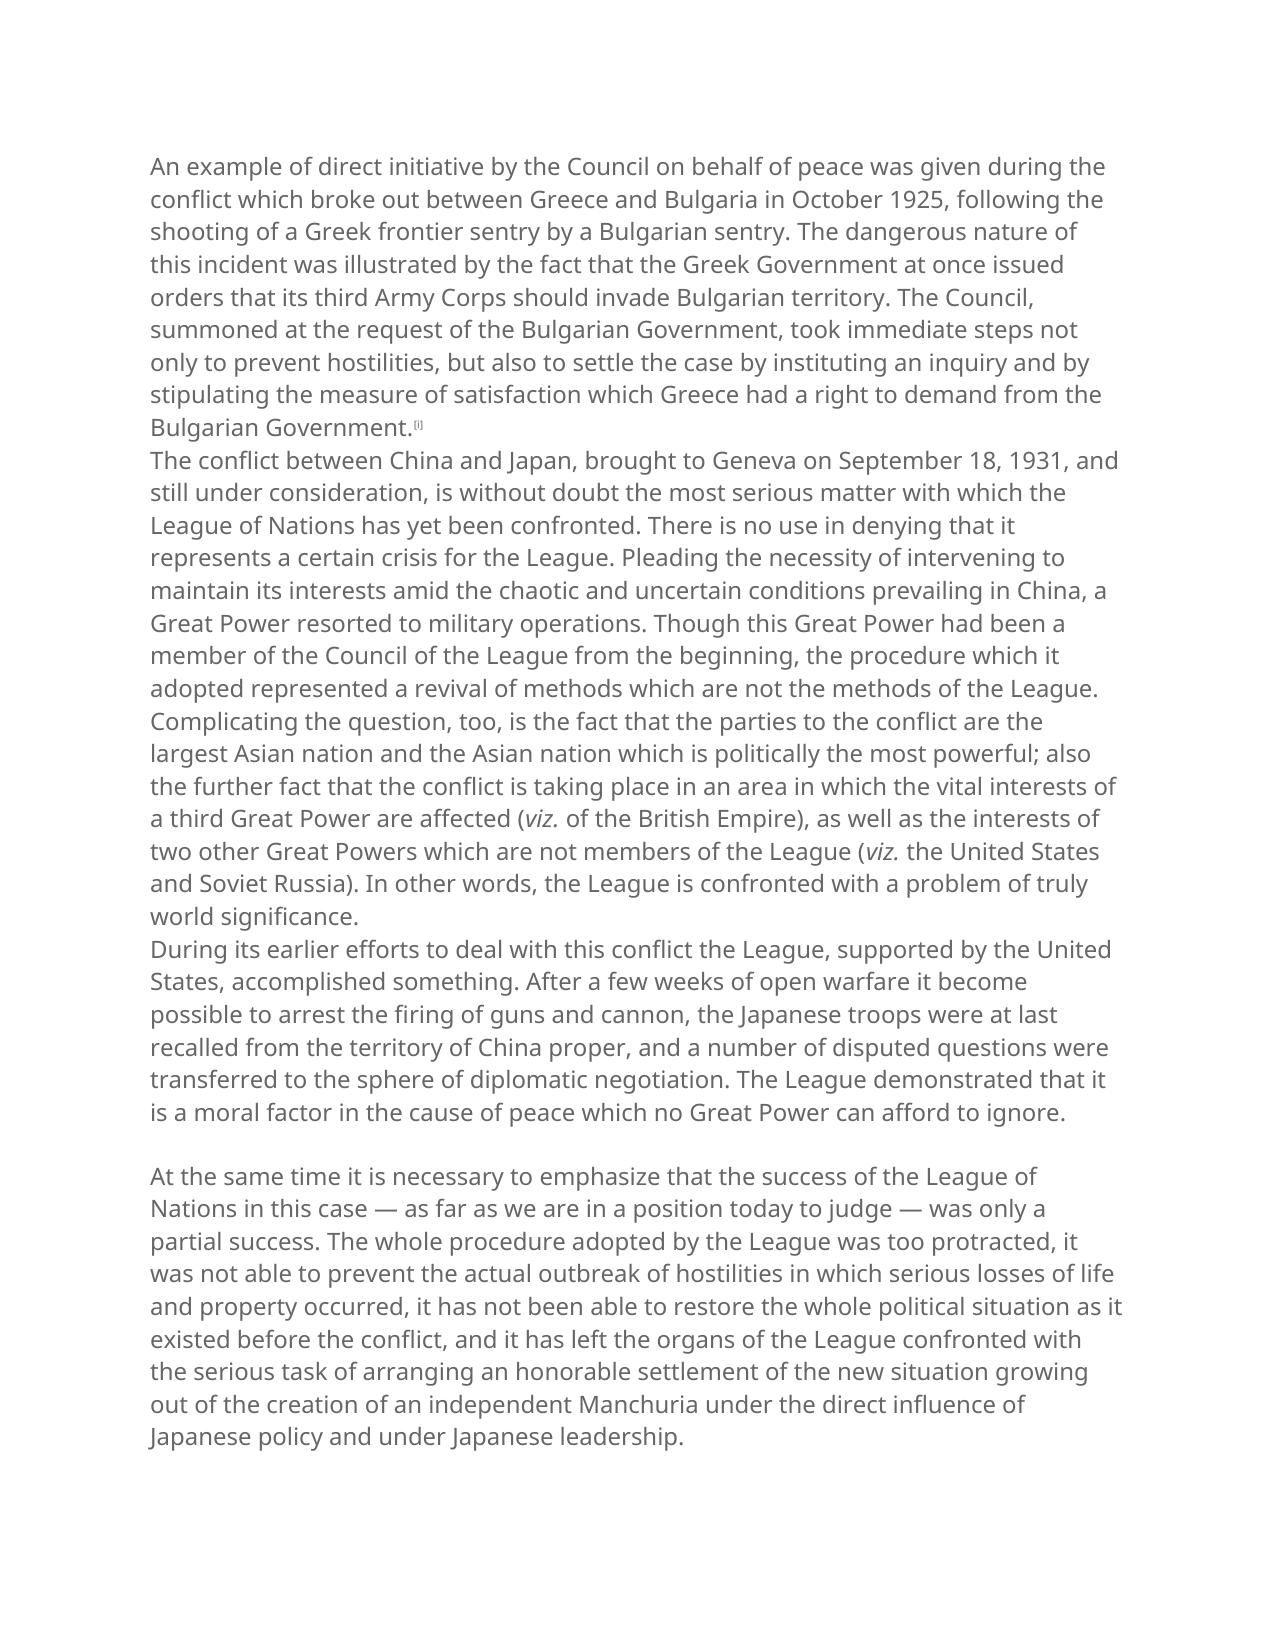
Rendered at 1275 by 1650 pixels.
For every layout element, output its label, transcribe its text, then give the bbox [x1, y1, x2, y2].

text During its earlier efforts to deal with this conflict the League, supported by the United States, accomplished something. After a few weeks of open warfare it become possible to arrest the firing of guns and cannon, the Japanese troops were at last recalled from the territory of China proper, and a number of disputed questions were transferred to the sphere of diplomatic negotiation. The League demonstrated that it is a moral factor in the cause of peace which no Great Power can afford to ignore. [150, 932, 1125, 1128]
text The conflict between China and Japan, brought to Geneva on September 18, 1931, and still under consideration, is without doubt the most serious matter with which the League of Nations has yet been confronted. There is no use in denying that it represents a certain crisis for the League. Pleading the necessity of intervening to maintain its interests amid the chaotic and uncertain conditions prevailing in China, a Great Power resorted to military operations. Though this Great Power had been a member of the Council of the League from the beginning, the procedure which it adopted represented a revival of methods which are not the methods of the League. Complicating the question, too, is the fact that the parties to the conflict are the largest Asian nation and the Asian nation which is politically the most powerful; also the further fact that the conflict is taking place in an area in which the vital interests of a third Great Power are affected (viz. of the British Empire), as well as the interests of two other Great Powers which are not members of the League (viz. the United States and Soviet Russia). In other words, the League is confronted with a problem of truly world significance. [150, 443, 1125, 932]
text At the same time it is necessary to emphasize that the success of the League of Nations in this case — as far as we are in a position today to judge — was only a partial success. The whole procedure adopted by the League was too protracted, it was not able to prevent the actual outbreak of hostilities in which serious losses of life and property occurred, it has not been able to restore the whole political situation as it existed before the conflict, and it has left the organs of the League confronted with the serious task of arranging an honorable settlement of the new situation growing out of the creation of an independent Manchuria under the direct influence of Japanese policy and under Japanese leadership. [150, 1159, 1125, 1453]
text An example of direct initiative by the Council on behalf of peace was given during the conflict which broke out between Greece and Bulgaria in October 1925, following the shooting of a Greek frontier sentry by a Bulgarian sentry. The dangerous nature of this incident was illustrated by the fact that the Greek Government at once issued orders that its third Army Corps should invade Bulgarian territory. The Council, summoned at the request of the Bulgarian Government, took immediate steps not only to prevent hostilities, but also to settle the case by instituting an inquiry and by stipulating the measure of satisfaction which Greece had a right to demand from the Bulgarian Government.[i] [150, 150, 1125, 443]
